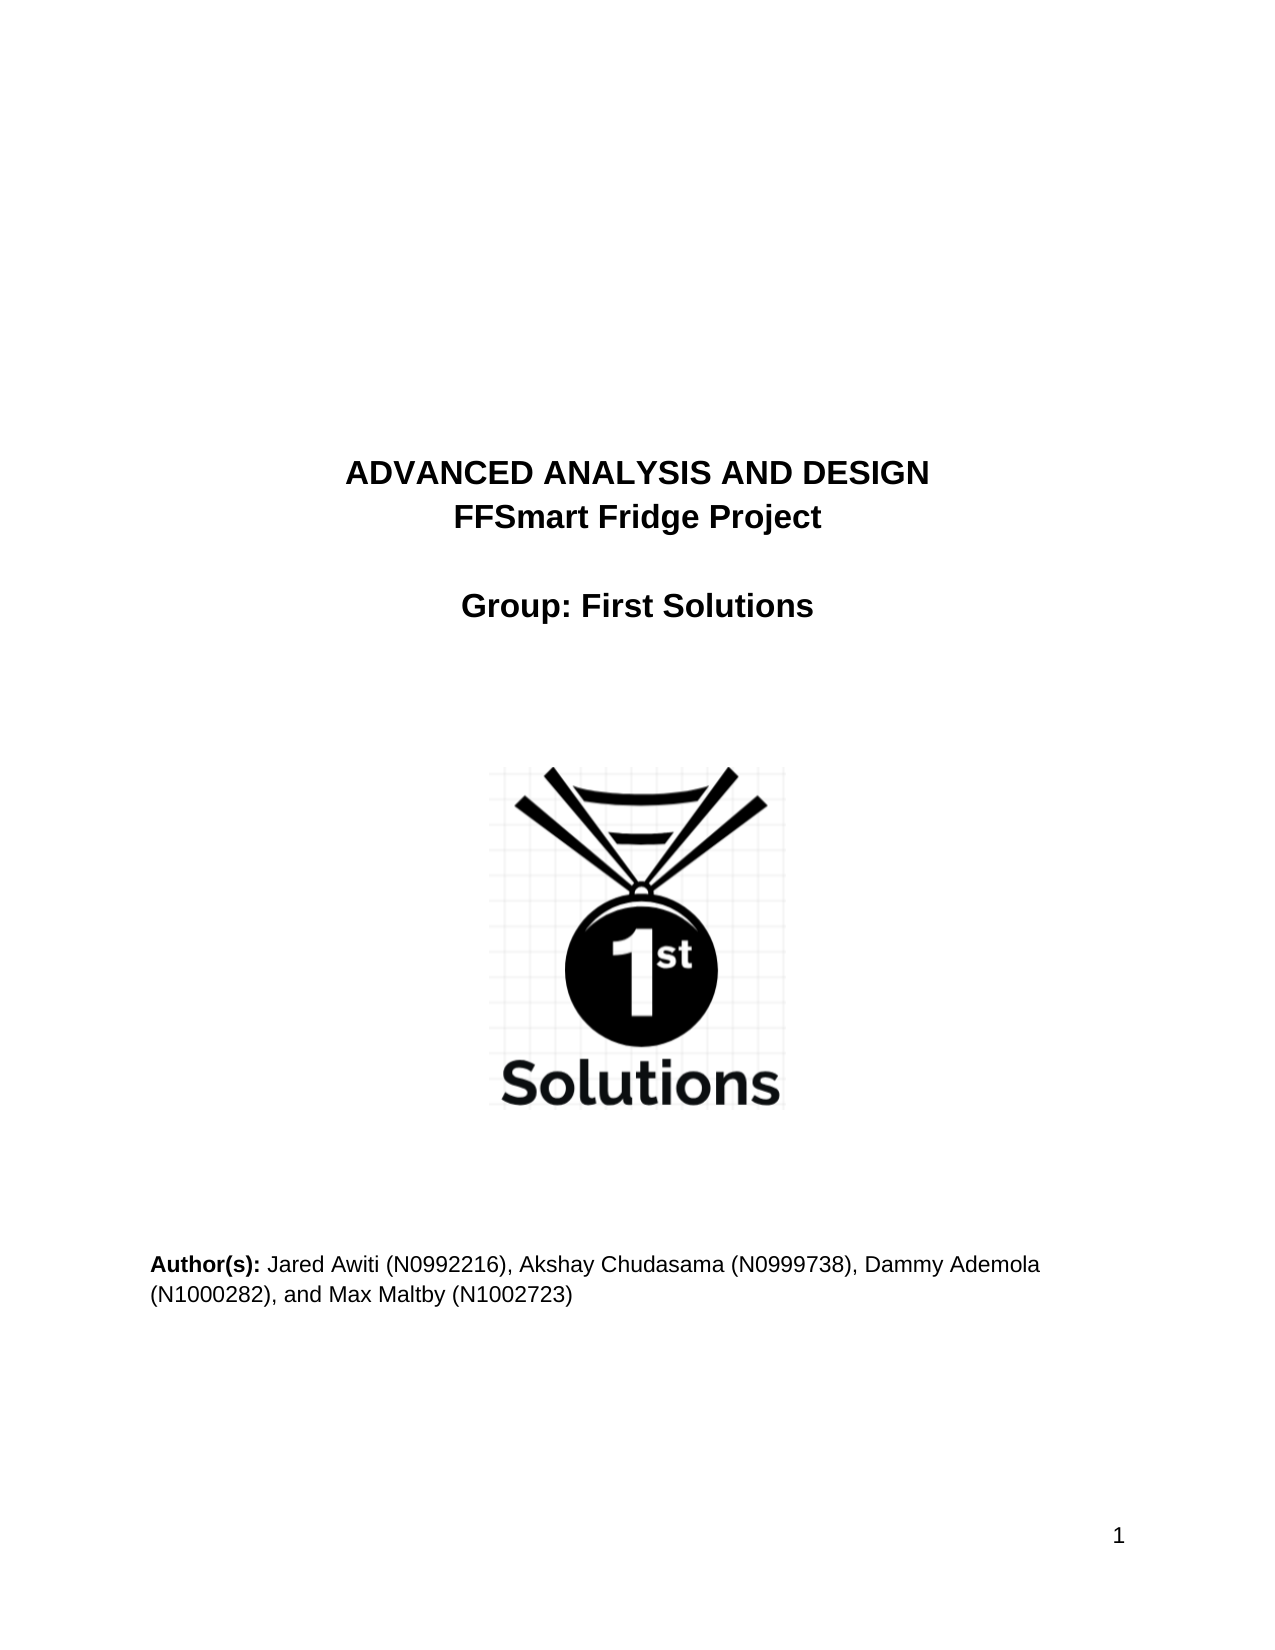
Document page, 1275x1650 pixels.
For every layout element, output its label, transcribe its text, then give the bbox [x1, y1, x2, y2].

text FFSmart Fridge Project [150, 497, 1125, 536]
picture [489, 767, 786, 1110]
text ADVANCED ANALYSIS AND DESIGN [150, 453, 1125, 492]
text Group: First Solutions [150, 586, 1125, 624]
text Author(s): Jared Awiti (N0992216), Akshay Chudasama (N0999738), Dammy Ademola (N1000282), and Max Maltby (N1002723) [150, 1251, 1125, 1308]
